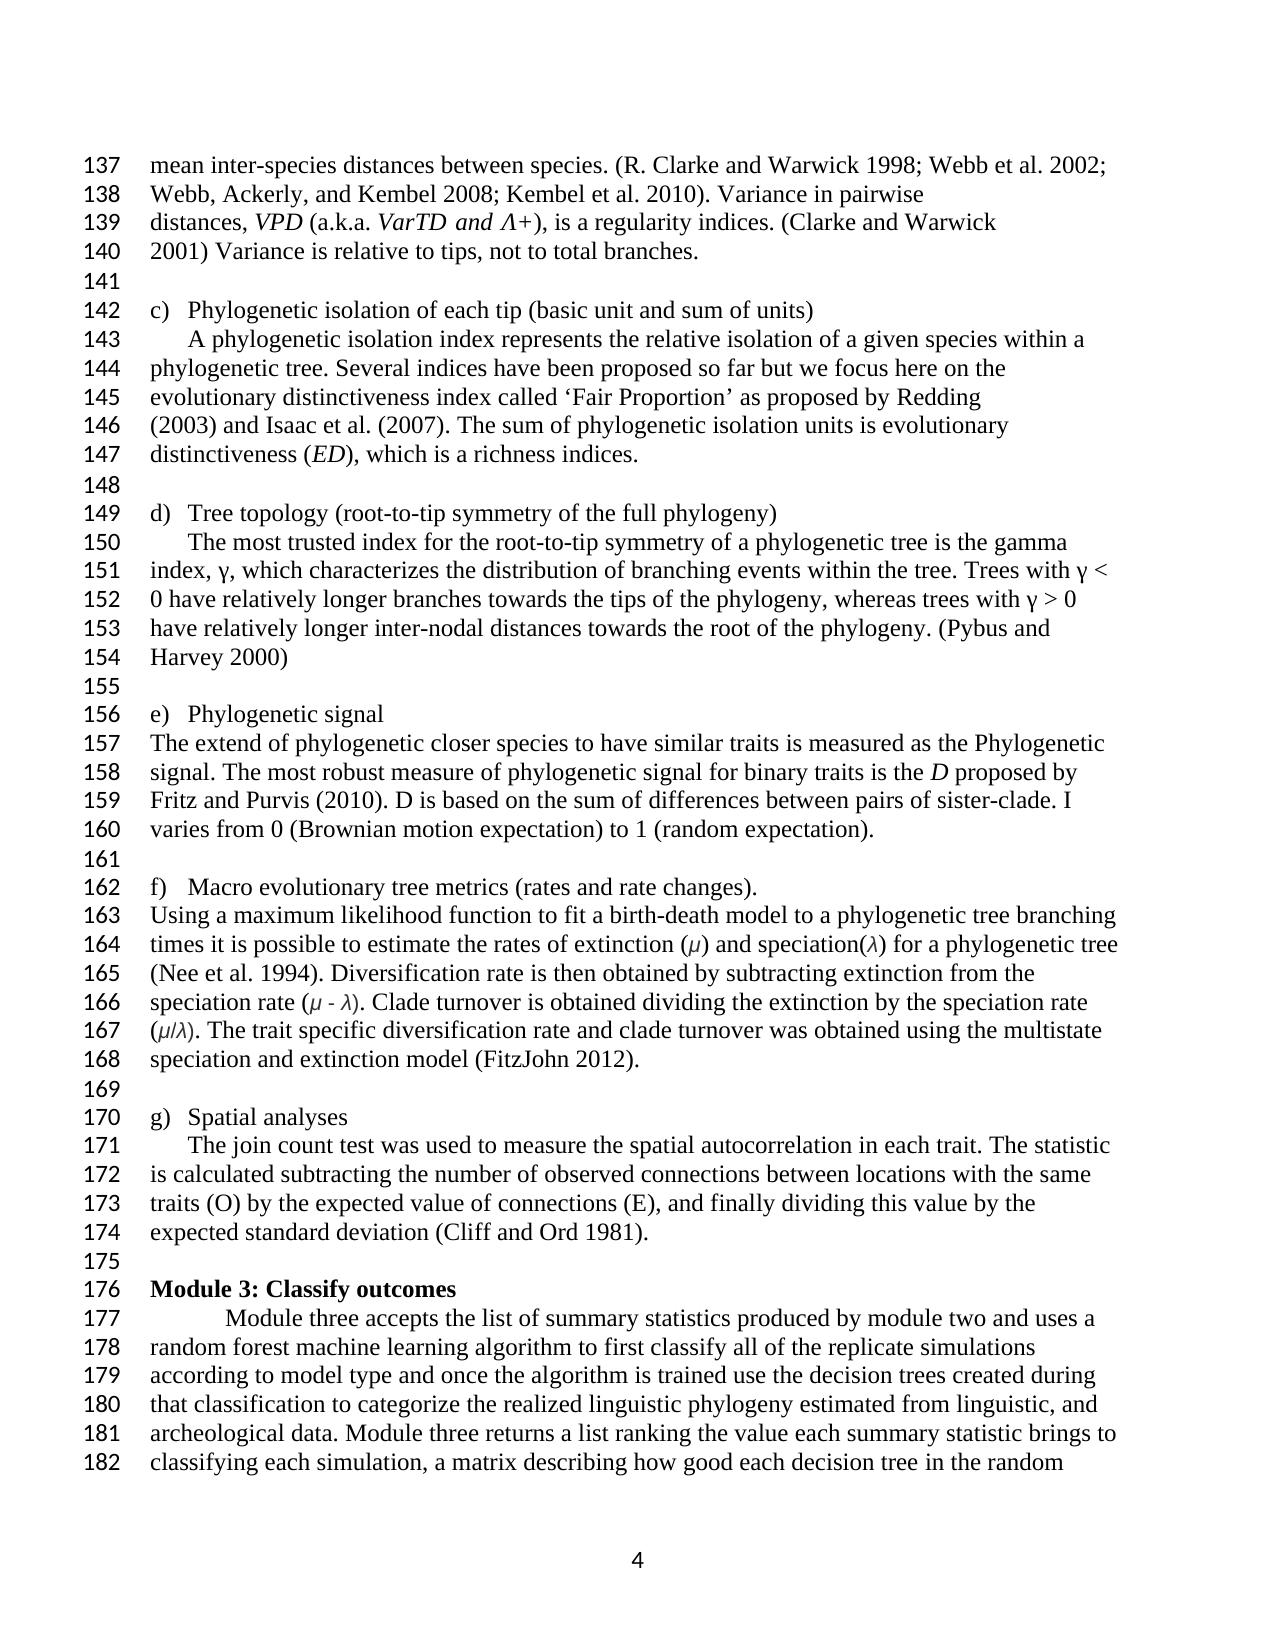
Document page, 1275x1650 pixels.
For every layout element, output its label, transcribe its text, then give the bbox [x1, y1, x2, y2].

list Phylogenetic signal [150, 699, 1125, 728]
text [150, 1303, 1125, 1475]
list Phylogenetic isolation of each tip (basic unit and sum of units) [150, 296, 1125, 324]
list Macro evolutionary tree metrics (rates and rate changes). [150, 872, 1125, 900]
list Spatial analyses [150, 1102, 1125, 1130]
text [150, 150, 1125, 265]
text Using a maximum likelihood function to fit a birth-death model to a phylogenetic tree branching times it is possible to estimate the rates of extinction (μ) and speciation(λ) for a phylogenetic tree (Nee et al. 1994). Diversification rate is then obtained by subtracting extinction from the speciation rate (μ - λ). Clade turnover is obtained dividing the extinction by the speciation rate (μ/λ). The trait specific diversification rate and clade turnover was obtained using the multistate speciation and extinction model (FitzJohn 2012). [150, 900, 1125, 1073]
text The join count test was used to measure the spatial autocorrelation in each trait. The statistic is calculated subtracting the number of observed connections between locations with the same traits (O) by the expected value of connections (E), and finally dividing this value by the expected standard deviation (Cliff and Ord 1981). [150, 1130, 1125, 1245]
text The most trusted index for the root-to-tip symmetry of a phylogenetic tree is the gamma index, γ, which characterizes the distribution of branching events within the tree. Trees with γ < 0 have relatively longer branches towards the tips of the phylogeny, whereas trees with γ > 0 have relatively longer inter-nodal distances towards the root of the phylogeny. (Pybus and Harvey 2000) [150, 527, 1125, 670]
text Module 3: Classify outcomes [150, 1274, 1125, 1303]
text A phylogenetic isolation index represents the relative isolation of a given species within a phylogenetic tree. Several indices have been proposed so far but we focus here on the evolutionary distinctiveness index called ‘Fair Proportion’ as proposed by Redding (2003) and Isaac et al. (2007). The sum of phylogenetic isolation units is evolutionary distinctiveness (ED), which is a richness indices. [150, 324, 1125, 469]
text The extend of phylogenetic closer species to have similar traits is measured as the Phylogenetic signal. The most robust measure of phylogenetic signal for binary traits is the D proposed by Fritz and Purvis (2010). D is based on the sum of differences between pairs of sister-clade. I varies from 0 (Brownian motion expectation) to 1 (random expectation). [150, 728, 1125, 843]
list Tree topology (root-to-tip symmetry of the full phylogeny) [150, 498, 1125, 527]
